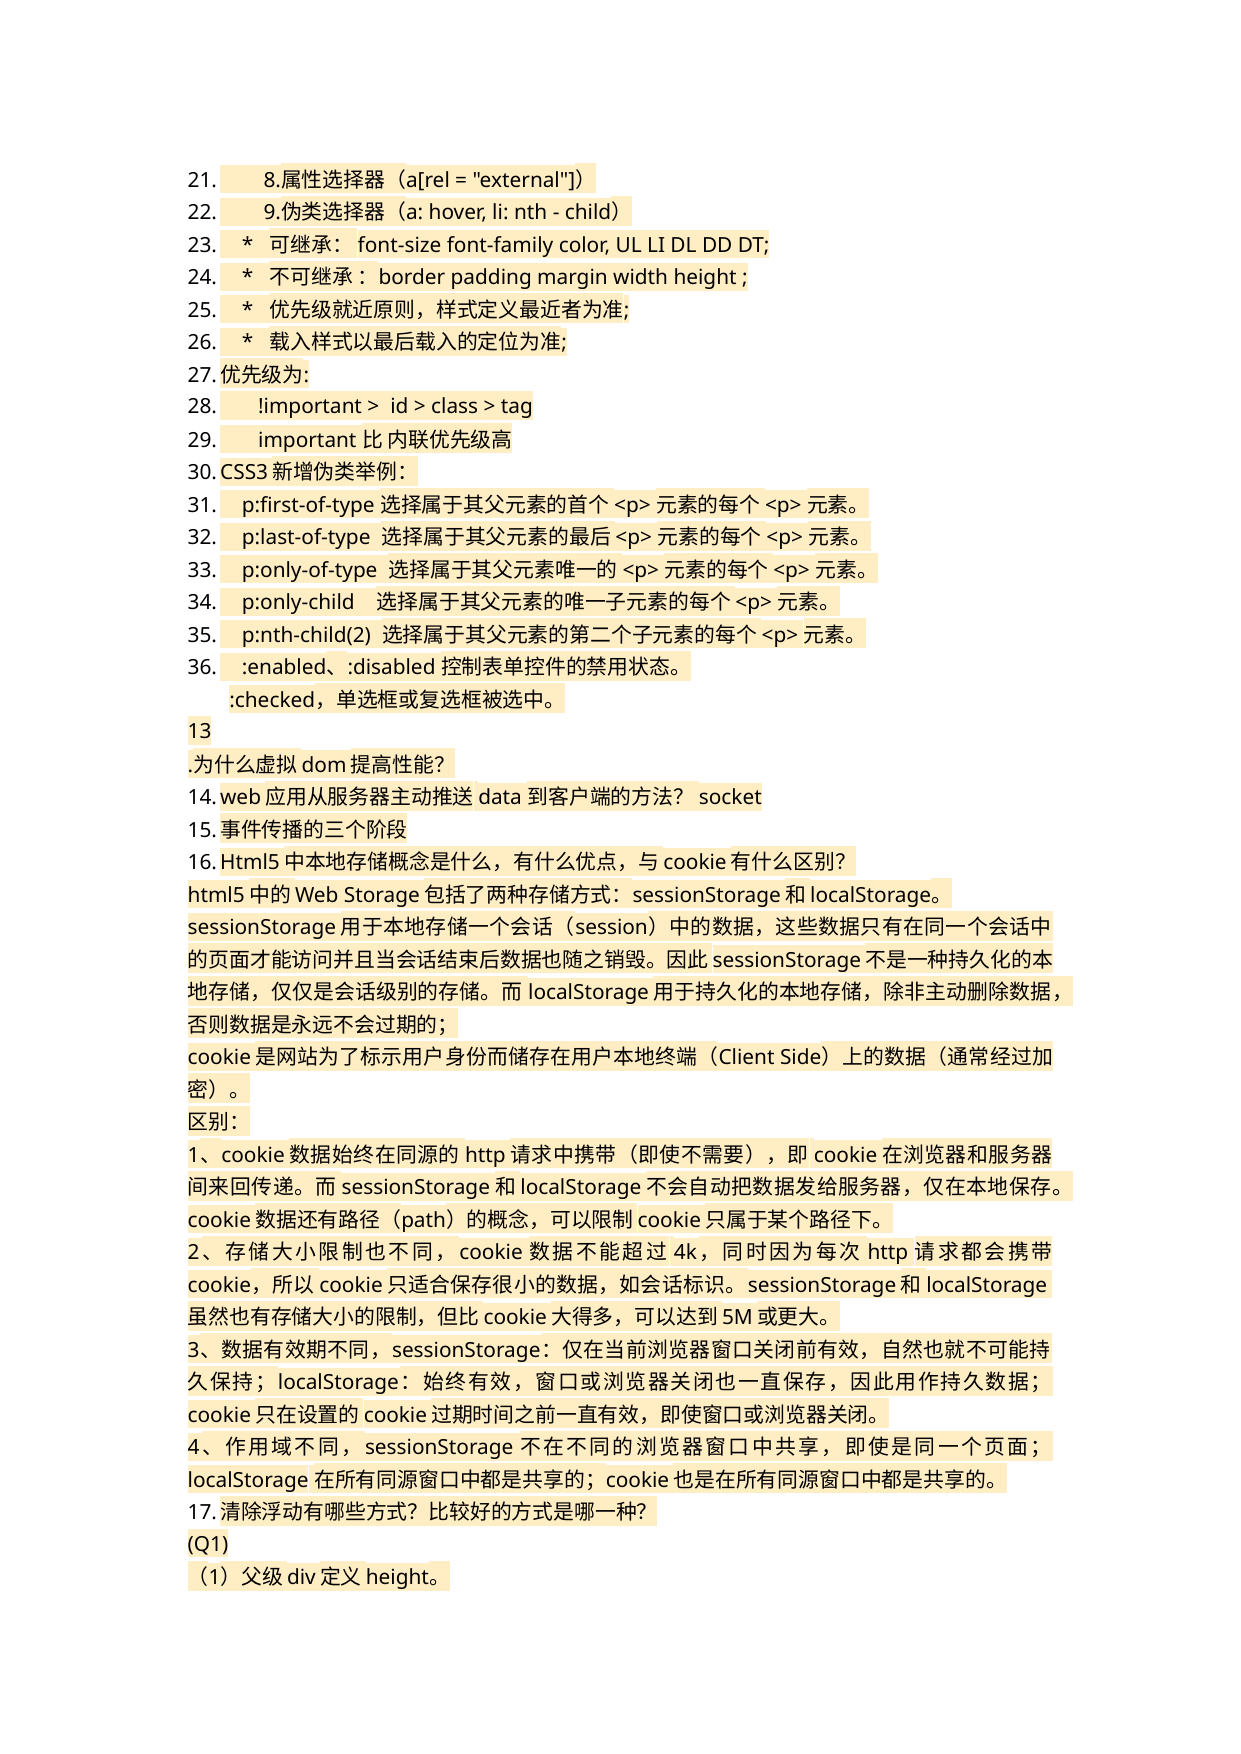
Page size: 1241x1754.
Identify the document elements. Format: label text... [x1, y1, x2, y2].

list p:last-of-type 选择属于其父元素的最后 <p> 元素的每个 <p> 元素。 [187, 519, 1053, 552]
list p:only-of-type 选择属于其父元素唯一的 <p> 元素的每个 <p> 元素。 [187, 552, 1053, 584]
list web应用从服务器主动推送 data 到客户端的方法？ socket [187, 779, 1053, 812]
list * 可继承： font-size font-family color, UL LI DL DD DT; [187, 227, 1053, 259]
list * 不可继承 ：border padding margin width height ; [187, 259, 1053, 292]
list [187, 1494, 1053, 1592]
list 事件传播的三个阶段 [187, 812, 1053, 844]
list 优先级为: [187, 357, 1053, 389]
list * 优先级就近原则，样式定义最近者为准; [187, 292, 1053, 324]
list important 比 内联优先级高 [187, 422, 1053, 454]
list 13 [187, 714, 1053, 747]
list Html5中本地存储概念是什么，有什么优点，与cookie有什么区别？ html5中的Web Storage包括了两种存储方式：sessionStorage和localStorage。 sessionStorage用于本地存储一个会话（session）中的数据，这些数据只有在同一个会话中的页面才能访问并且当会话结束后数据也随之销毁。因此sessionStorage不是一种持久化的本地存储，仅仅是会话级别的存储。而localStorage用于持久化的本地存储，除非主动删除数据，否则数据是永远不会过期的； cookie是网站为了标示用户身份而储存在用户本地终端（Client Side）上的数据（通常经过加密）。 区别： 1、cookie数据始终在同源的http请求中携带（即使不需要），即cookie在浏览器和服务器间来回传递。而sessionStorage和localStorage不会自动把数据发给服务器，仅在本地保存。cookie数据还有路径（path）的概念，可以限制cookie只属于某个路径下。 2、存储大小限制也不同，cookie数据不能超过4k，同时因为每次http请求都会携带cookie，所以cookie只适合保存很小的数据，如会话标识。sessionStorage和localStorage 虽然也有存储大小的限制，但比cookie大得多，可以达到5M或更大。 3、数据有效期不同，sessionStorage：仅在当前浏览器窗口关闭前有效，自然也就不可能持久保持；localStorage：始终有效，窗口或浏览器关闭也一直保存，因此用作持久数据；cookie只在设置的cookie过期时间之前一直有效，即使窗口或浏览器关闭。 4、作用域不同，sessionStorage不在不同的浏览器窗口中共享，即使是同一个页面；localStorage 在所有同源窗口中都是共享的；cookie也是在所有同源窗口中都是共享的。 [187, 844, 1053, 1449]
list !important > id > class > tag [187, 389, 1053, 422]
list :enabled、:disabled 控制表单控件的禁用状态。 [187, 649, 1053, 682]
list * 载入样式以最后载入的定位为准; [187, 324, 1053, 357]
list 8.属性选择器（a[rel = "external"]） [187, 162, 1053, 194]
list .为什么虚拟dom提高性能？ [187, 747, 1053, 779]
list CSS3新增伪类举例： [187, 454, 1053, 487]
list p:nth-child(2) 选择属于其父元素的第二个子元素的每个 <p> 元素。 [187, 617, 1053, 649]
list 9.伪类选择器（a: hover, li: nth - child） [187, 194, 1053, 227]
list p:first-of-type 选择属于其父元素的首个 <p> 元素的每个 <p> 元素。 [187, 487, 1053, 519]
list p:only-child 选择属于其父元素的唯一子元素的每个 <p> 元素。 [187, 584, 1053, 617]
list :checked，单选框或复选框被选中。 [229, 682, 1053, 714]
